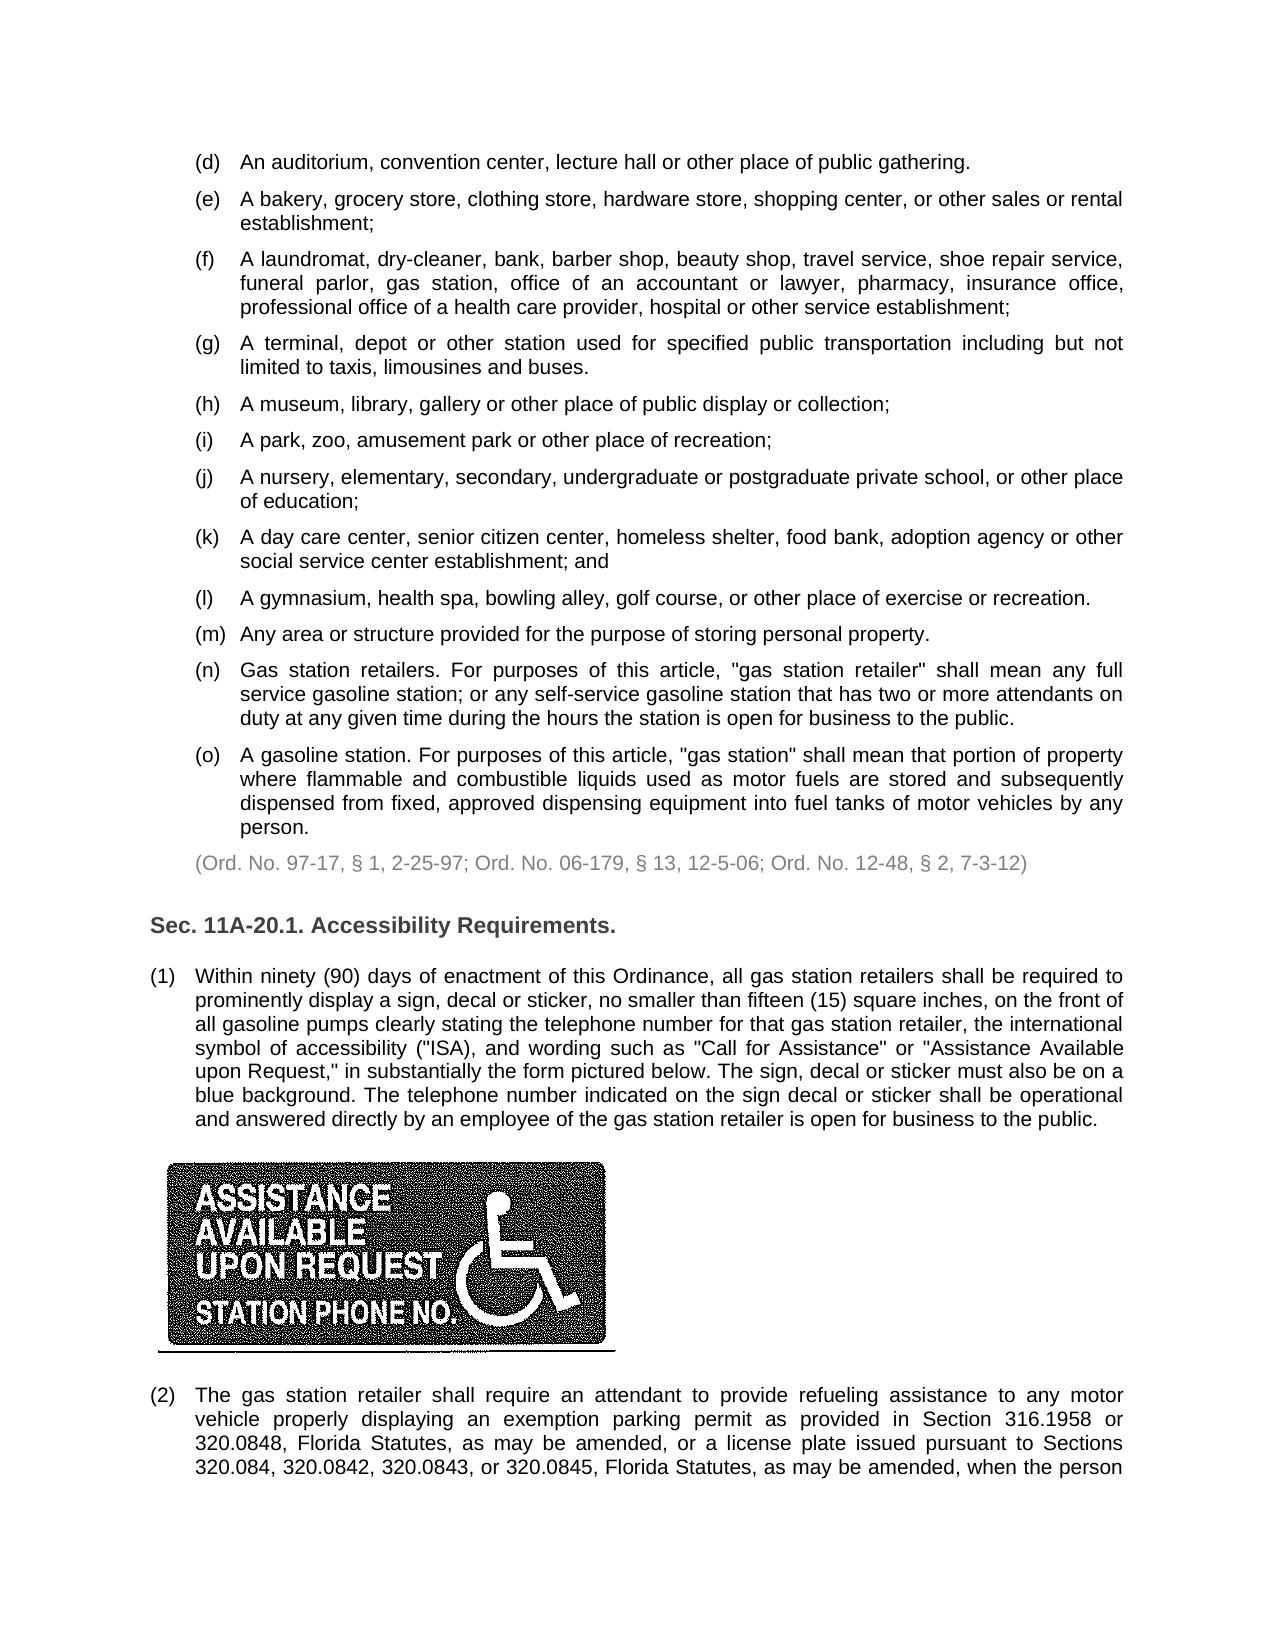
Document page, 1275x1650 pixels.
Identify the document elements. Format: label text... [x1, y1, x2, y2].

list (1) Within ninety (90) days of enactment of this Ordinance, all gas station retailers shall be required to prominently display a sign, decal or sticker, no smaller than fifteen (15) square inches, on the front of all gasoline pumps clearly stating the telephone number for that gas station retailer, the international symbol of accessibility ("ISA), and wording such as "Call for Assistance" or "Assistance Available upon Request," in substantially the form pictured below. The sign, decal or sticker must also be on a blue background. The telephone number indicated on the sign decal or sticker shall be operational and answered directly by an employee of the gas station retailer is open for business to the public. [150, 963, 1125, 1131]
text Sec. 11A-20.1. Accessibility Requirements. [150, 912, 1125, 939]
list (l) A gymnasium, health spa, bowling alley, golf course, or other place of exercise or recreation. [195, 585, 1125, 609]
list (h) A museum, library, gallery or other place of public display or collection; [195, 392, 1125, 416]
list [150, 1383, 1125, 1479]
list (f) A laundromat, dry-cleaner, bank, barber shop, beauty shop, travel service, shoe repair service, funeral parlor, gas station, office of an accountant or lawyer, pharmacy, insurance office, professional office of a health care provider, hospital or other service establishment; [195, 247, 1125, 319]
list (g) A terminal, depot or other station used for specified public transportation including but not limited to taxis, limousines and buses. [195, 331, 1125, 379]
list (m) Any area or structure provided for the purpose of storing personal property. [195, 622, 1125, 646]
list (n) Gas station retailers. For purposes of this article, "gas station retailer" shall mean any full service gasoline station; or any self-service gasoline station that has two or more attendants on duty at any given time during the hours the station is open for business to the public. [195, 658, 1125, 730]
list (i) A park, zoo, amusement park or other place of recreation; [195, 428, 1125, 452]
list (j) A nursery, elementary, secondary, undergraduate or postgraduate private school, or other place of education; [195, 464, 1125, 512]
list (d) An auditorium, convention center, lecture hall or other place of public gathering. [195, 150, 1125, 174]
list (e) A bakery, grocery store, clothing store, hardware store, shopping center, or other sales or rental establishment; [195, 186, 1125, 234]
list (k) A day care center, senior citizen center, homeless shelter, food bank, adoption agency or other social service center establishment; and [195, 525, 1125, 573]
text (Ord. No. 97-17, § 1, 2-25-97; Ord. No. 06-179, § 13, 12-5-06; Ord. No. 12-48, § 2, 7-3-12) [195, 851, 1125, 875]
list (o) A gasoline station. For purposes of this article, "gas station" shall mean that portion of property where flammable and combustible liquids used as motor fuels are stored and subsequently dispensed from fixed, approved dispensing equipment into fuel tanks of motor vehicles by any person. [195, 743, 1125, 838]
